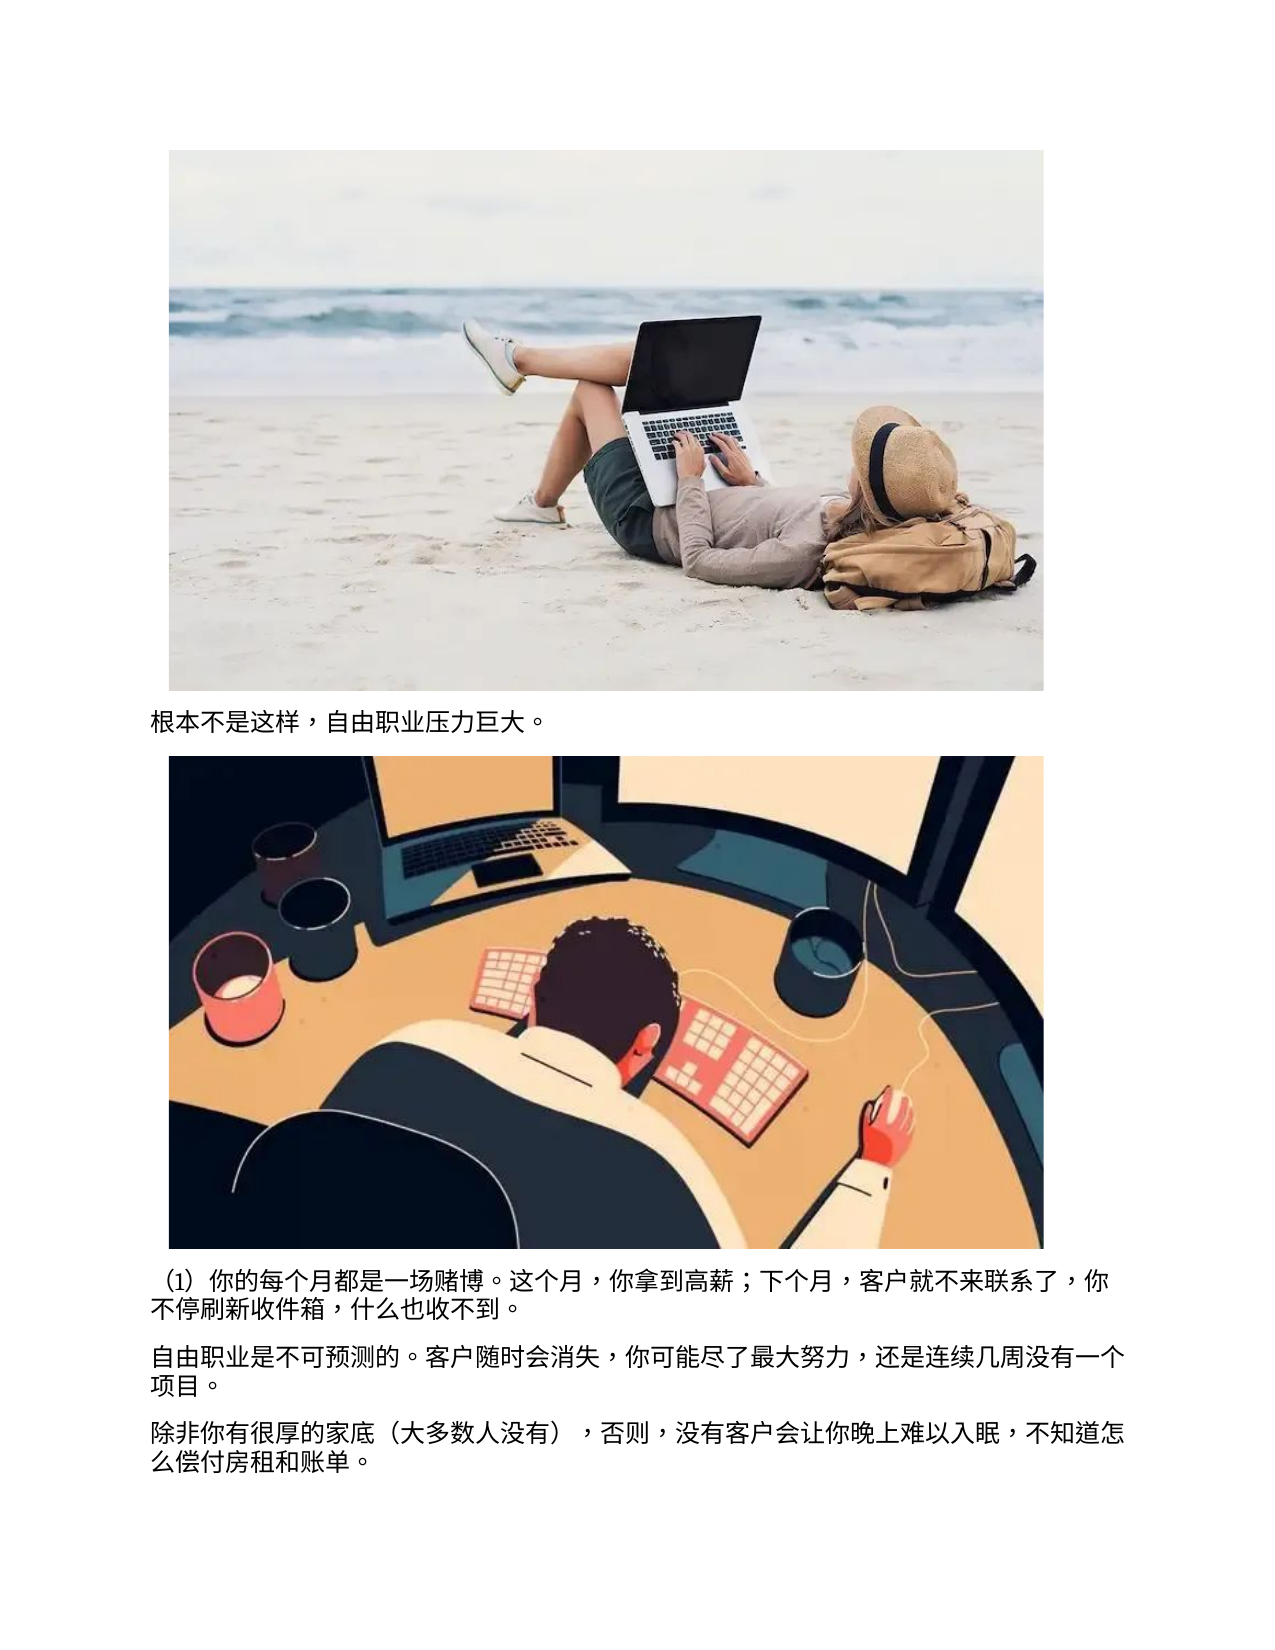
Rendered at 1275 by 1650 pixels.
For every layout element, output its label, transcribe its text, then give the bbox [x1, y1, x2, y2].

text 除非你有很厚的家底（大多数人没有），否则，没有客户会让你晚上难以入眠，不知道怎么偿付房租和账单。 [150, 1420, 1125, 1477]
text （1）你的每个月都是一场赌博。这个月，你拿到高薪；下个月，客户就不来联系了，你不停刷新收件箱，什么也收不到。 [150, 1267, 1125, 1325]
picture [168, 756, 1044, 1249]
picture [168, 150, 1044, 691]
text 自由职业是不可预测的。客户随时会消失，你可能尽了最大努力，还是连续几周没有一个项目。 [150, 1344, 1125, 1401]
text 根本不是这样，自由职业压力巨大。 [150, 709, 1125, 738]
